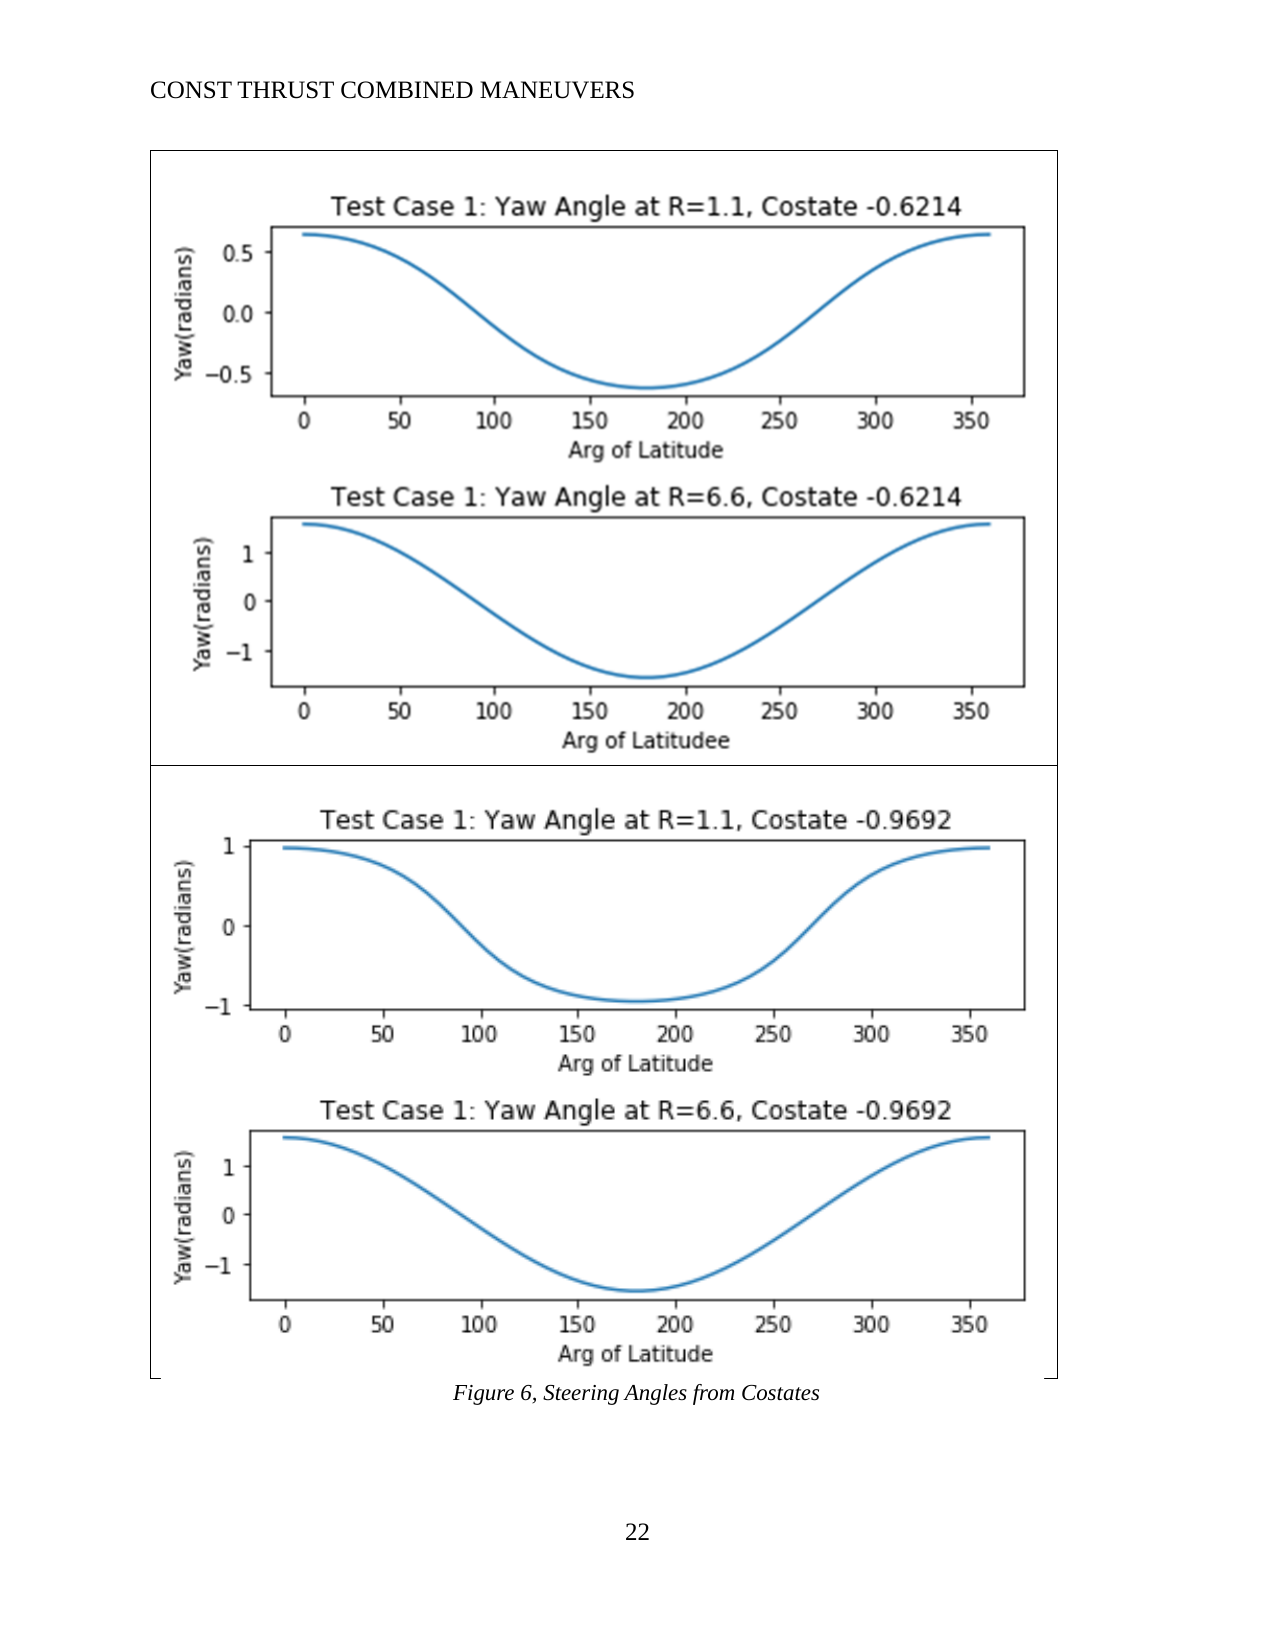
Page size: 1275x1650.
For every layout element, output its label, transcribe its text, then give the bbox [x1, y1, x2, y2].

table_cell [151, 151, 1057, 764]
picture [160, 795, 1045, 1379]
text Figure 6, Steering Angles from Costates [150, 1379, 1125, 1406]
picture [160, 180, 1044, 765]
table_cell [151, 766, 1057, 1378]
